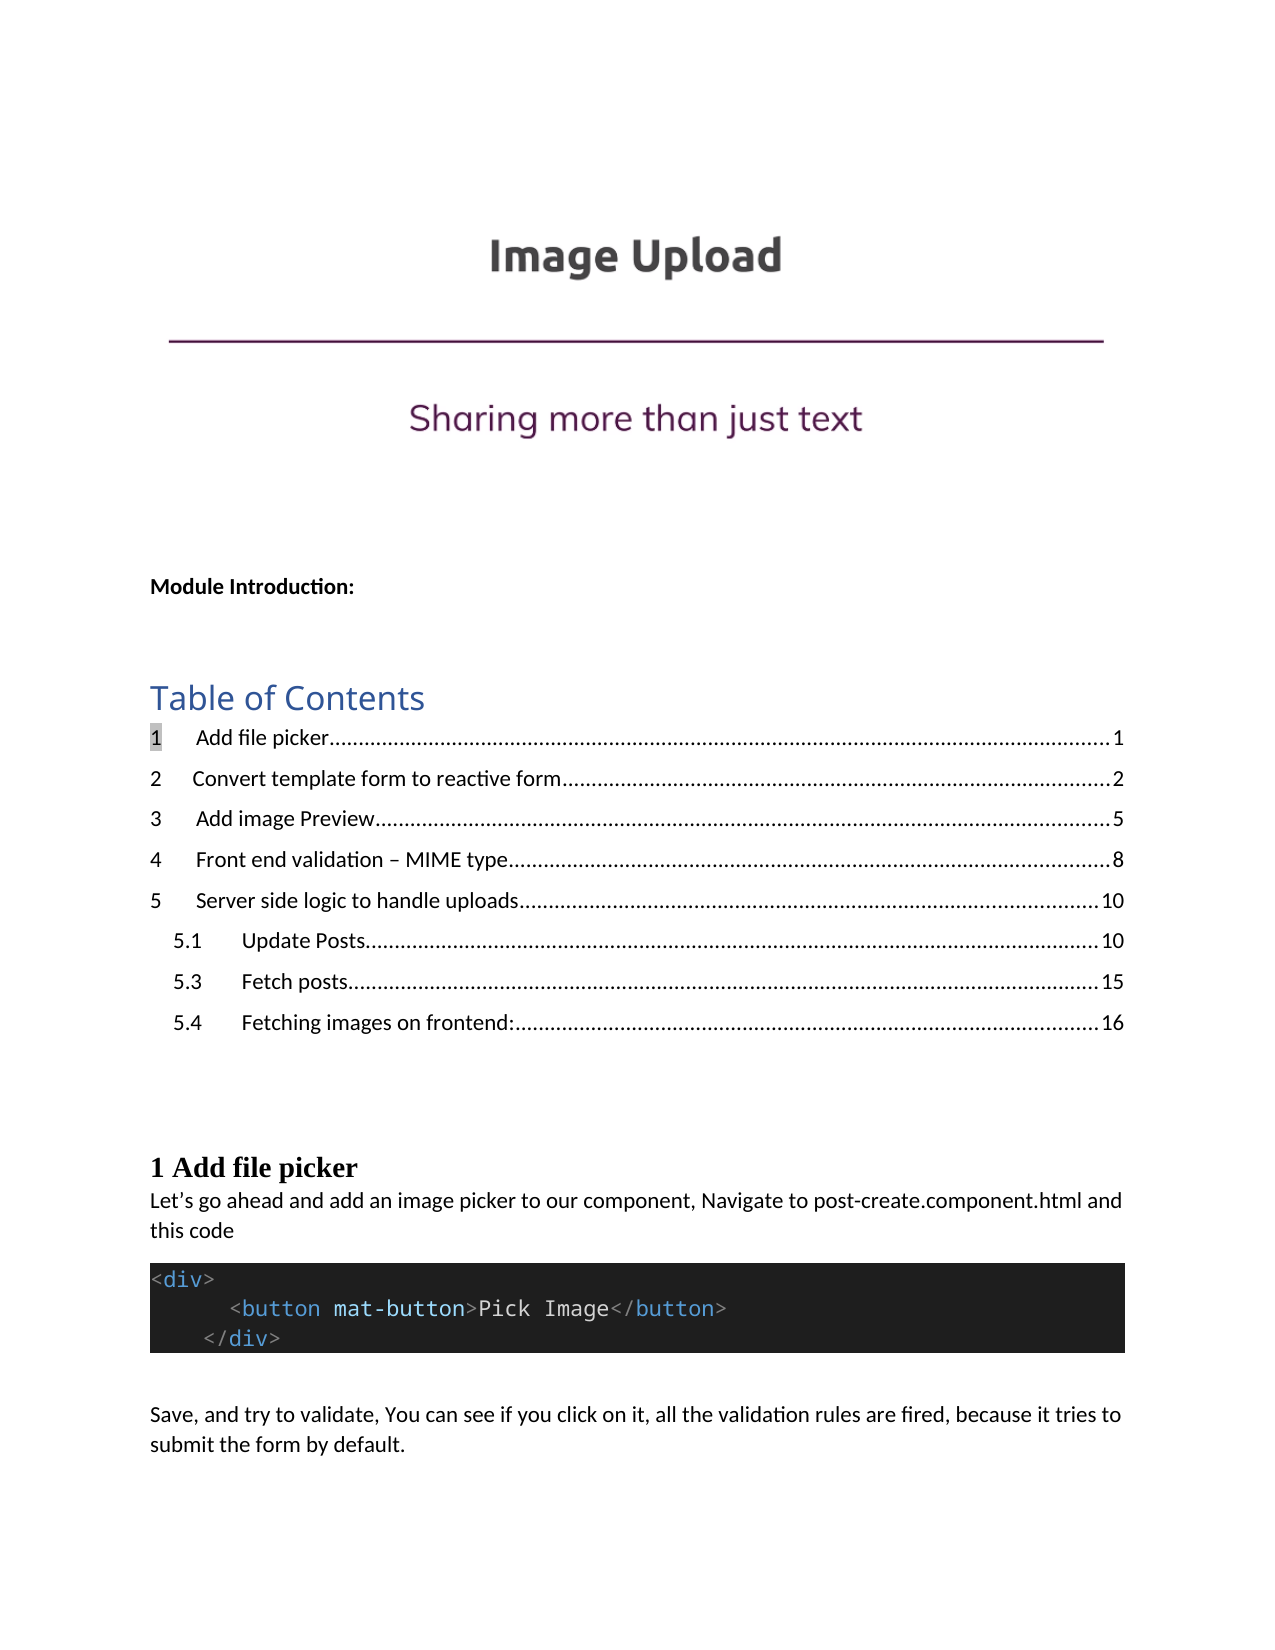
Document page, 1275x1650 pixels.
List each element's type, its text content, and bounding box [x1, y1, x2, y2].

subtitle 1 Add file picker [150, 1150, 1125, 1184]
text <button mat-button>Pick Image</button> [150, 1293, 1125, 1323]
text </div> [150, 1323, 1125, 1353]
text Save, and try to validate, You can see if you click on it, all the validation rules are fired, because it tries to submit the form by default. [150, 1400, 1125, 1458]
text <div> [150, 1263, 1125, 1293]
text Let’s go ahead and add an image picker to our component, Navigate to post-create.component.html and this code [150, 1186, 1125, 1245]
text Module Introduction: [150, 572, 1125, 600]
picture [150, 150, 1125, 507]
